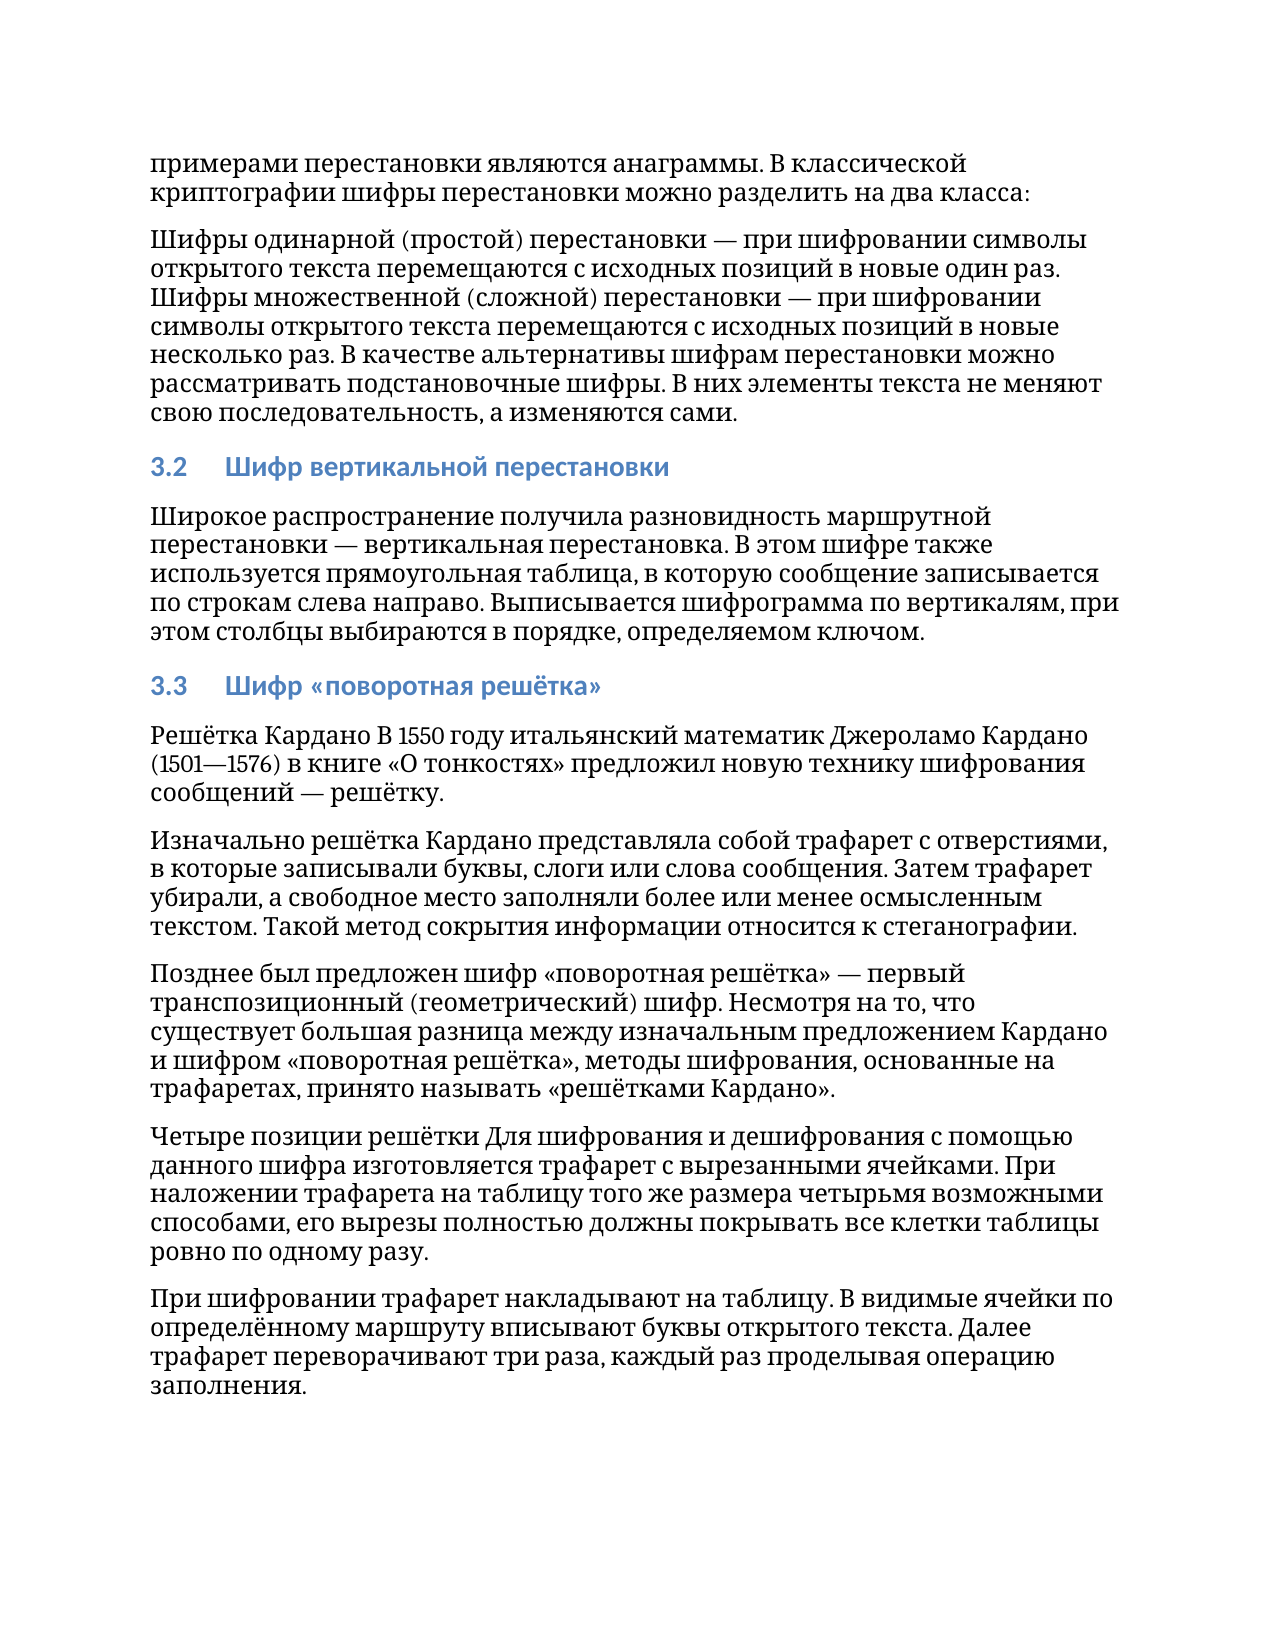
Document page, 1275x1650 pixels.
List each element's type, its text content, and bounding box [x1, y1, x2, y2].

subtitle 3.3 Шифр «поворотная решётка» [150, 667, 1125, 703]
subtitle 3.2 Шифр вертикальной перестановки [150, 448, 1125, 484]
text Четыре позиции решётки Для шифрования и дешифрования с помощью данного шифра изготовляется трафарет с вырезанными ячейками. При наложении трафарета на таблицу того же размера четырьмя возможными способами, его вырезы полностью должны покрывать все клетки таблицы ровно по одному разу. [150, 1123, 1125, 1267]
text Шифры одинарной (простой) перестановки — при шифровании символы открытого текста перемещаются с исходных позиций в новые один раз. Шифры множественной (сложной) перестановки — при шифровании символы открытого текста перемещаются с исходных позиций в новые несколько раз. В качестве альтернативы шифрам перестановки можно рассматривать подстановочные шифры. В них элементы текста не меняют свою последовательность, а изменяются сами. [150, 226, 1125, 427]
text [150, 150, 1125, 207]
text Позднее был предложен шифр «поворотная решётка» — первый транспозиционный (геометрический) шифр. Несмотря на то, что существует большая разница между изначальным предложением Кардано и шифром «поворотная решётка», методы шифрования, основанные на трафаретах, принято называть «решётками Кардано». [150, 960, 1125, 1104]
text При шифровании трафарет накладывают на таблицу. В видимые ячейки по определённому маршруту вписывают буквы открытого текста. Далее трафарет переворачивают три раза, каждый раз проделывая операцию заполнения. [150, 1285, 1125, 1400]
text Изначально решётка Кардано представляла собой трафарет с отверстиями, в которые записывали буквы, слоги или слова сообщения. Затем трафарет убирали, а свободное место заполняли более или менее осмысленным текстом. Такой метод сокрытия информации относится к стеганографии. [150, 827, 1125, 942]
text Широкое распространение получила разновидность маршрутной перестановки — вертикальная перестановка. В этом шифре также используется прямоугольная таблица, в которую сообщение записывается по строкам слева направо. Выписывается шифрограмма по вертикалям, при этом столбцы выбираются в порядке, определяемом ключом. [150, 503, 1125, 646]
text Решётка Кардано В 1550 году итальянский математик Джероламо Кардано (1501—1576) в книге «О тонкостях» предложил новую технику шифрования сообщений — решётку. [150, 722, 1125, 808]
